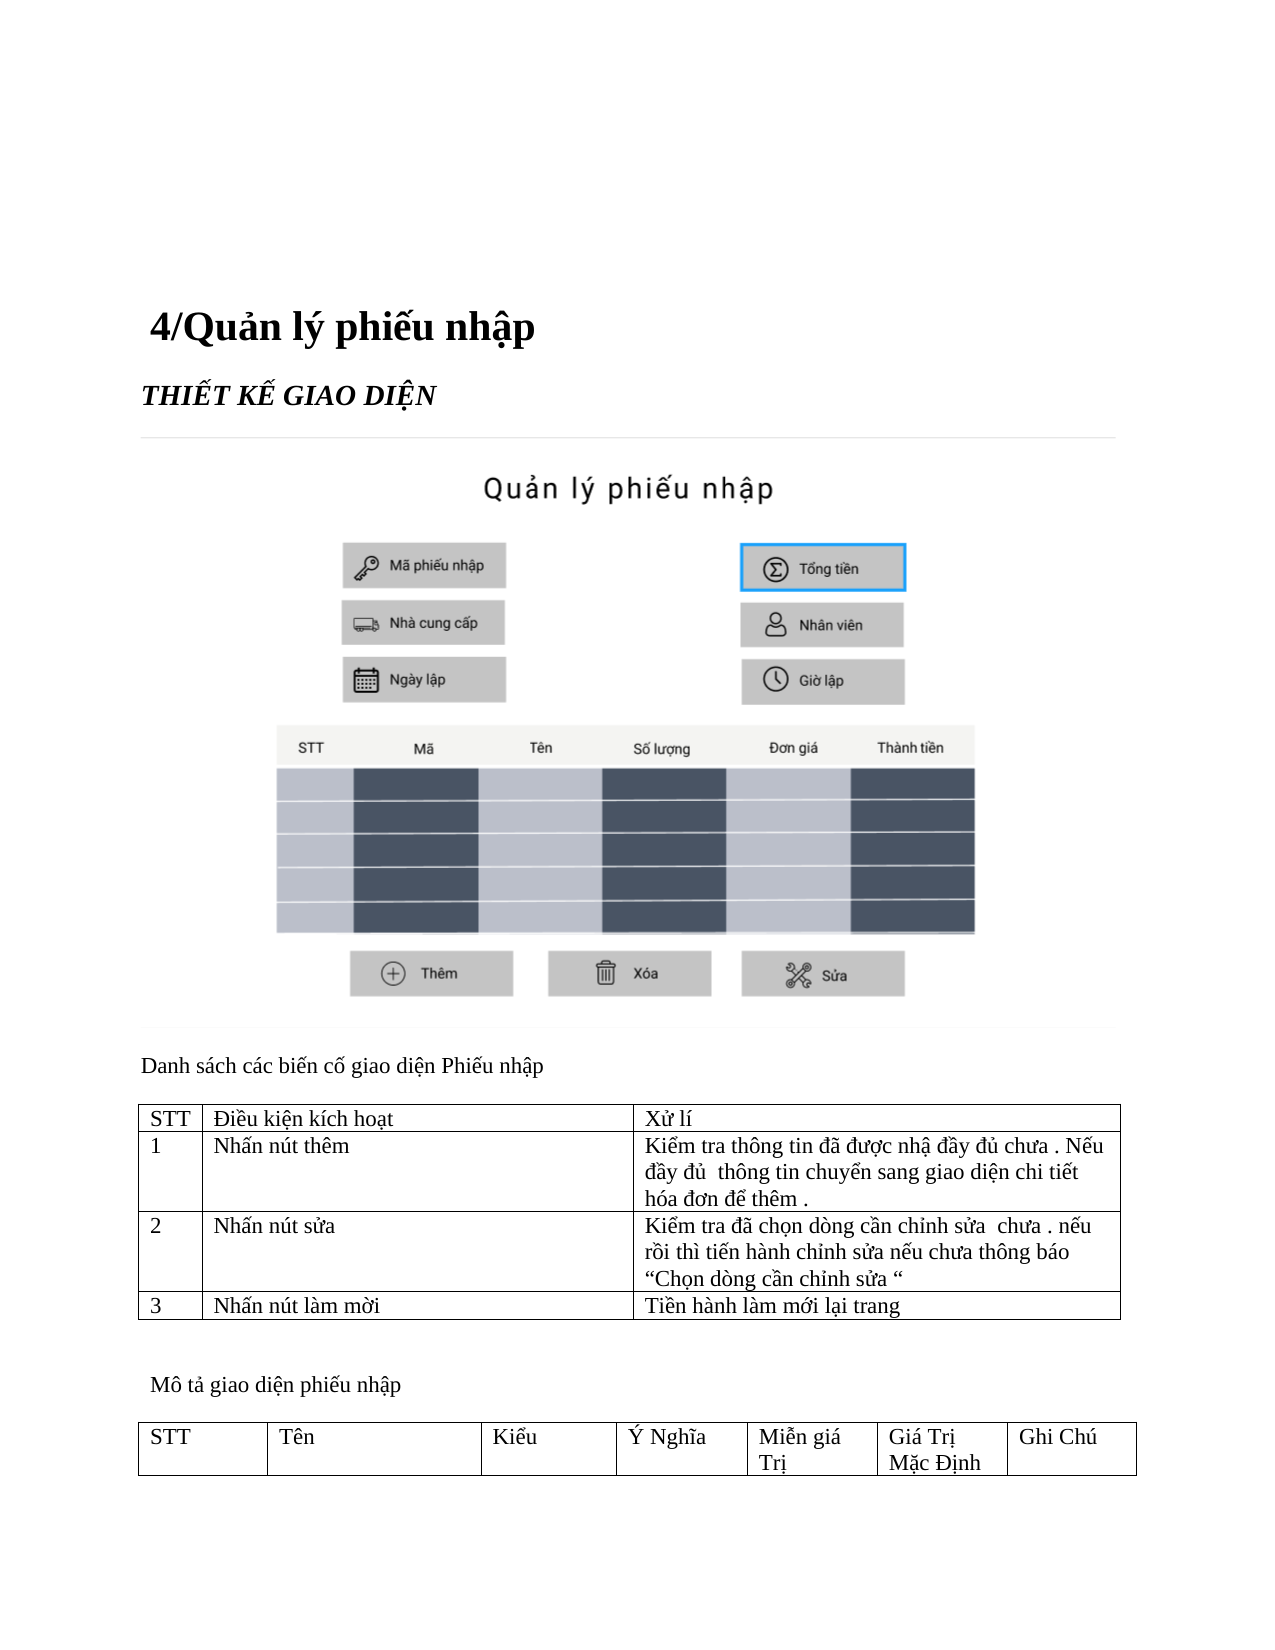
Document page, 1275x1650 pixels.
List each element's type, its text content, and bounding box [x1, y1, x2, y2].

text THIẾT KẾ GIAO DIỆN [141, 378, 1125, 411]
table_header Giá Trị Mặc Định [878, 1423, 1007, 1475]
table_cell 3 [139, 1292, 202, 1318]
picture [140, 437, 1116, 1028]
table_header Kiểu [482, 1423, 616, 1475]
table_header Xử lí [634, 1105, 1120, 1131]
table_header Điều kiện kích hoạt [203, 1105, 633, 1131]
table_header Miễn giá Trị [748, 1423, 877, 1475]
table_cell 2 [139, 1212, 202, 1291]
table_header Tên [268, 1423, 481, 1475]
table_header Ghi Chú [1008, 1423, 1136, 1475]
table_cell Nhấn nút thêm [203, 1132, 633, 1211]
text Mô tả giao diện phiếu nhập [150, 1371, 1125, 1397]
table_cell Tiền hành làm mới lại trang [634, 1292, 1120, 1318]
table_cell Nhấn nút sửa [203, 1212, 633, 1291]
text Danh sách các biến cố giao diện Phiếu nhập [141, 1052, 1125, 1079]
table_header STT [139, 1105, 202, 1131]
table_cell Nhấn nút làm mời [203, 1292, 633, 1318]
text 4/Quản lý phiếu nhập [150, 302, 1125, 350]
table_header Ý Nghĩa [617, 1423, 747, 1475]
table_cell 1 [139, 1132, 202, 1211]
table_cell Kiểm tra thông tin đã được nhậ đầy đủ chưa . Nếu đầy đủ thông tin chuyển sang giao diện chi tiết hóa đơn để thêm . [634, 1132, 1120, 1211]
table_header STT [139, 1423, 267, 1475]
table_cell Kiểm tra đã chọn dòng cần chỉnh sửa chưa . nếu rồi thì tiến hành chỉnh sửa nếu chưa thông báo “Chọn dòng cần chỉnh sửa “ [634, 1212, 1120, 1291]
